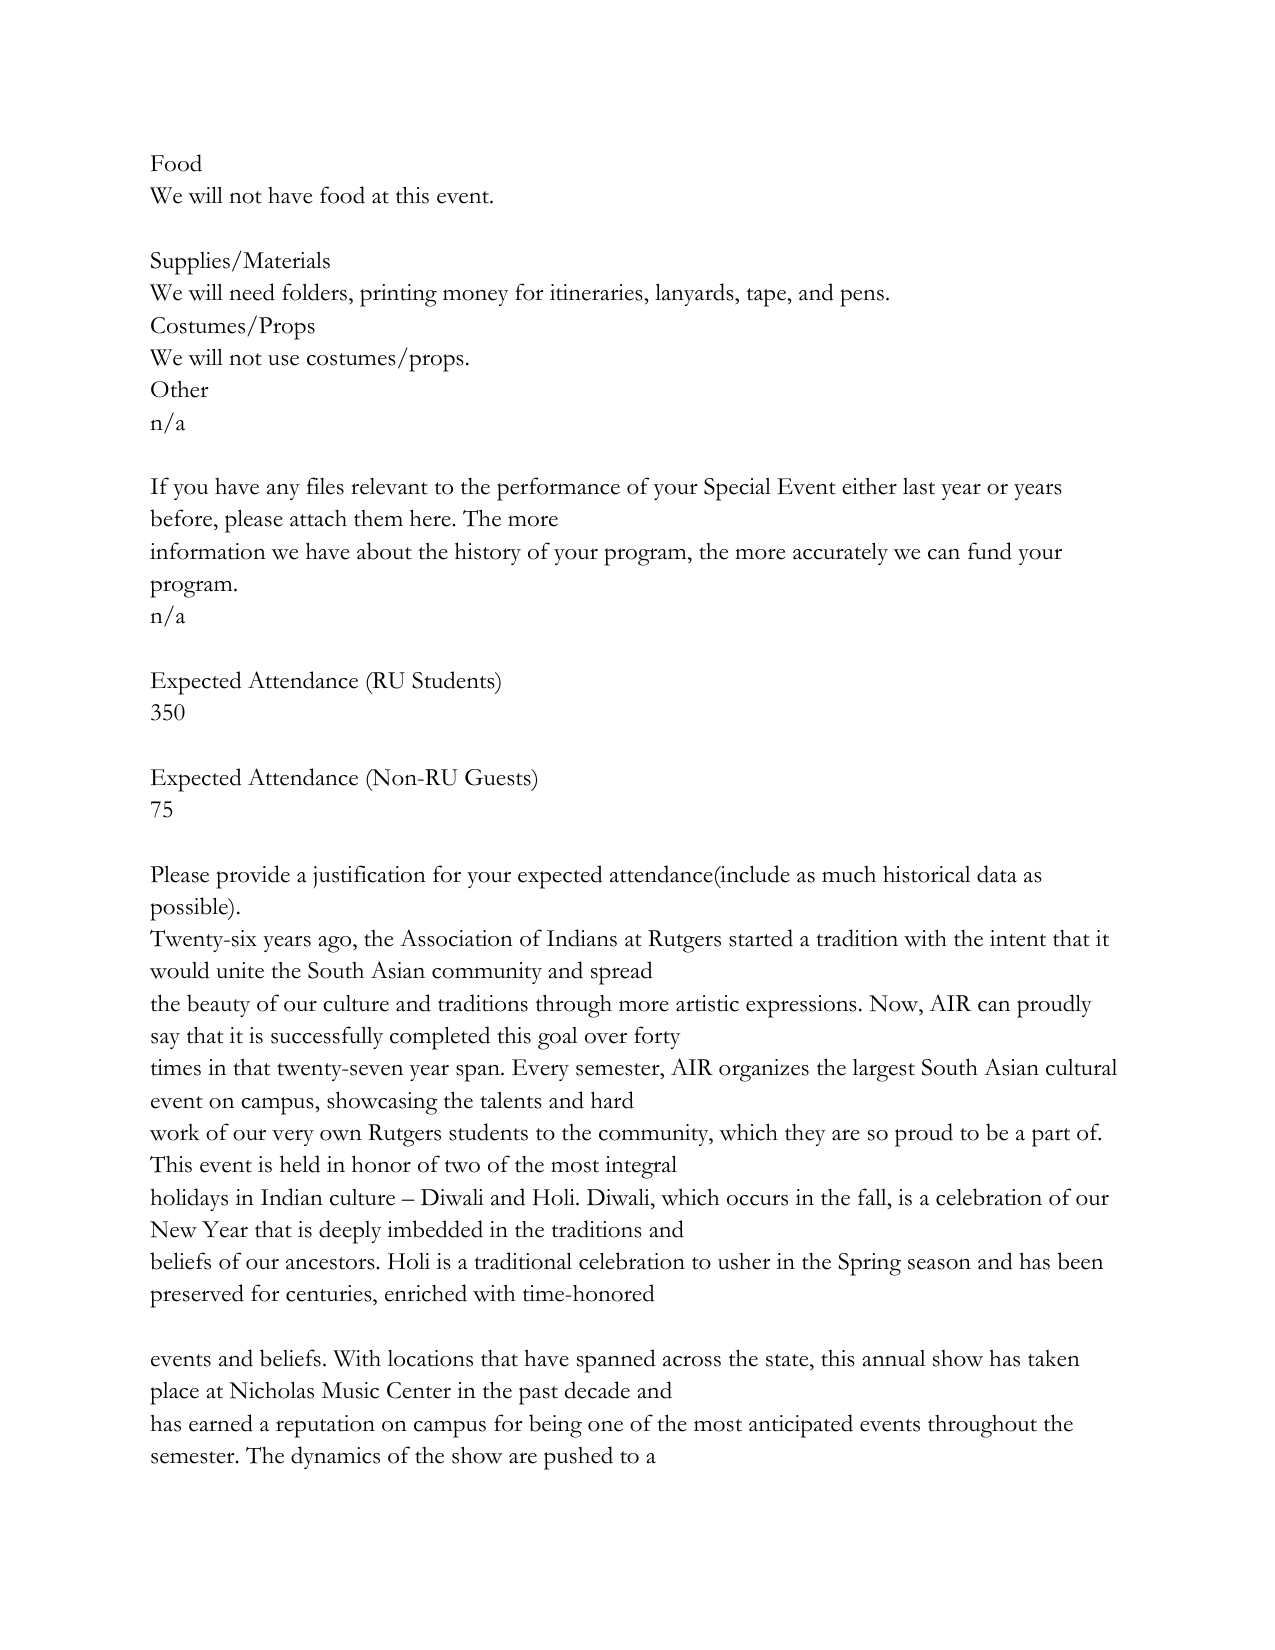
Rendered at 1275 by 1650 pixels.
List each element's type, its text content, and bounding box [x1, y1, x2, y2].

text Other [150, 376, 1125, 404]
text information we have about the history of your program, the more accurately we can fund your program. [150, 537, 1125, 598]
text times in that twenty-seven year span. Every semester, AIR organizes the largest South Asian cultural event on campus, showcasing the talents and hard [150, 1054, 1125, 1114]
text 350 [150, 699, 1125, 727]
text Expected Attendance (Non-RU Guests) [150, 763, 1125, 792]
text We will not have food at this event. [150, 182, 1125, 210]
text holidays in Indian culture – Diwali and Holi. Diwali, which occurs in the fall, is a celebration of our New Year that is deeply imbedded in the traditions and [150, 1183, 1125, 1244]
text We will need folders, printing money for itineraries, lanyards, tape, and pens. [150, 279, 1125, 307]
text Twenty-six years ago, the Association of Indians at Rutgers started a tradition with the intent that it would unite the South Asian community and spread [150, 925, 1125, 985]
text has earned a reputation on campus for being one of the most anticipated events throughout the semester. The dynamics of the show are pushed to a [150, 1409, 1125, 1470]
text the beauty of our culture and traditions through more artistic expressions. Now, AIR can proudly say that it is successfully completed this goal over forty [150, 989, 1125, 1050]
text 75 [150, 796, 1125, 824]
text beliefs of our ancestors. Holi is a traditional celebration to usher in the Spring season and has been preserved for centuries, enriched with time-honored [150, 1248, 1125, 1308]
text n/a [150, 408, 1125, 436]
text Costumes/Props [150, 311, 1125, 339]
text We will not use costumes/props. [150, 344, 1125, 372]
text If you have any files relevant to the performance of your Special Event either last year or years before, please attach them here. The more [150, 473, 1125, 533]
text Expected Attendance (RU Students) [150, 667, 1125, 695]
text work of our very own Rutgers students to the community, which they are so proud to be a part of. This event is held in honor of two of the most integral [150, 1119, 1125, 1179]
text events and beliefs. With locations that have spanned across the state, this annual show has taken place at Nicholas Music Center in the past decade and [150, 1345, 1125, 1405]
text Please provide a justification for your expected attendance(include as much historical data as possible). [150, 860, 1125, 921]
text Supplies/Materials [150, 247, 1125, 275]
text n/a [150, 602, 1125, 630]
text Food [150, 150, 1125, 178]
